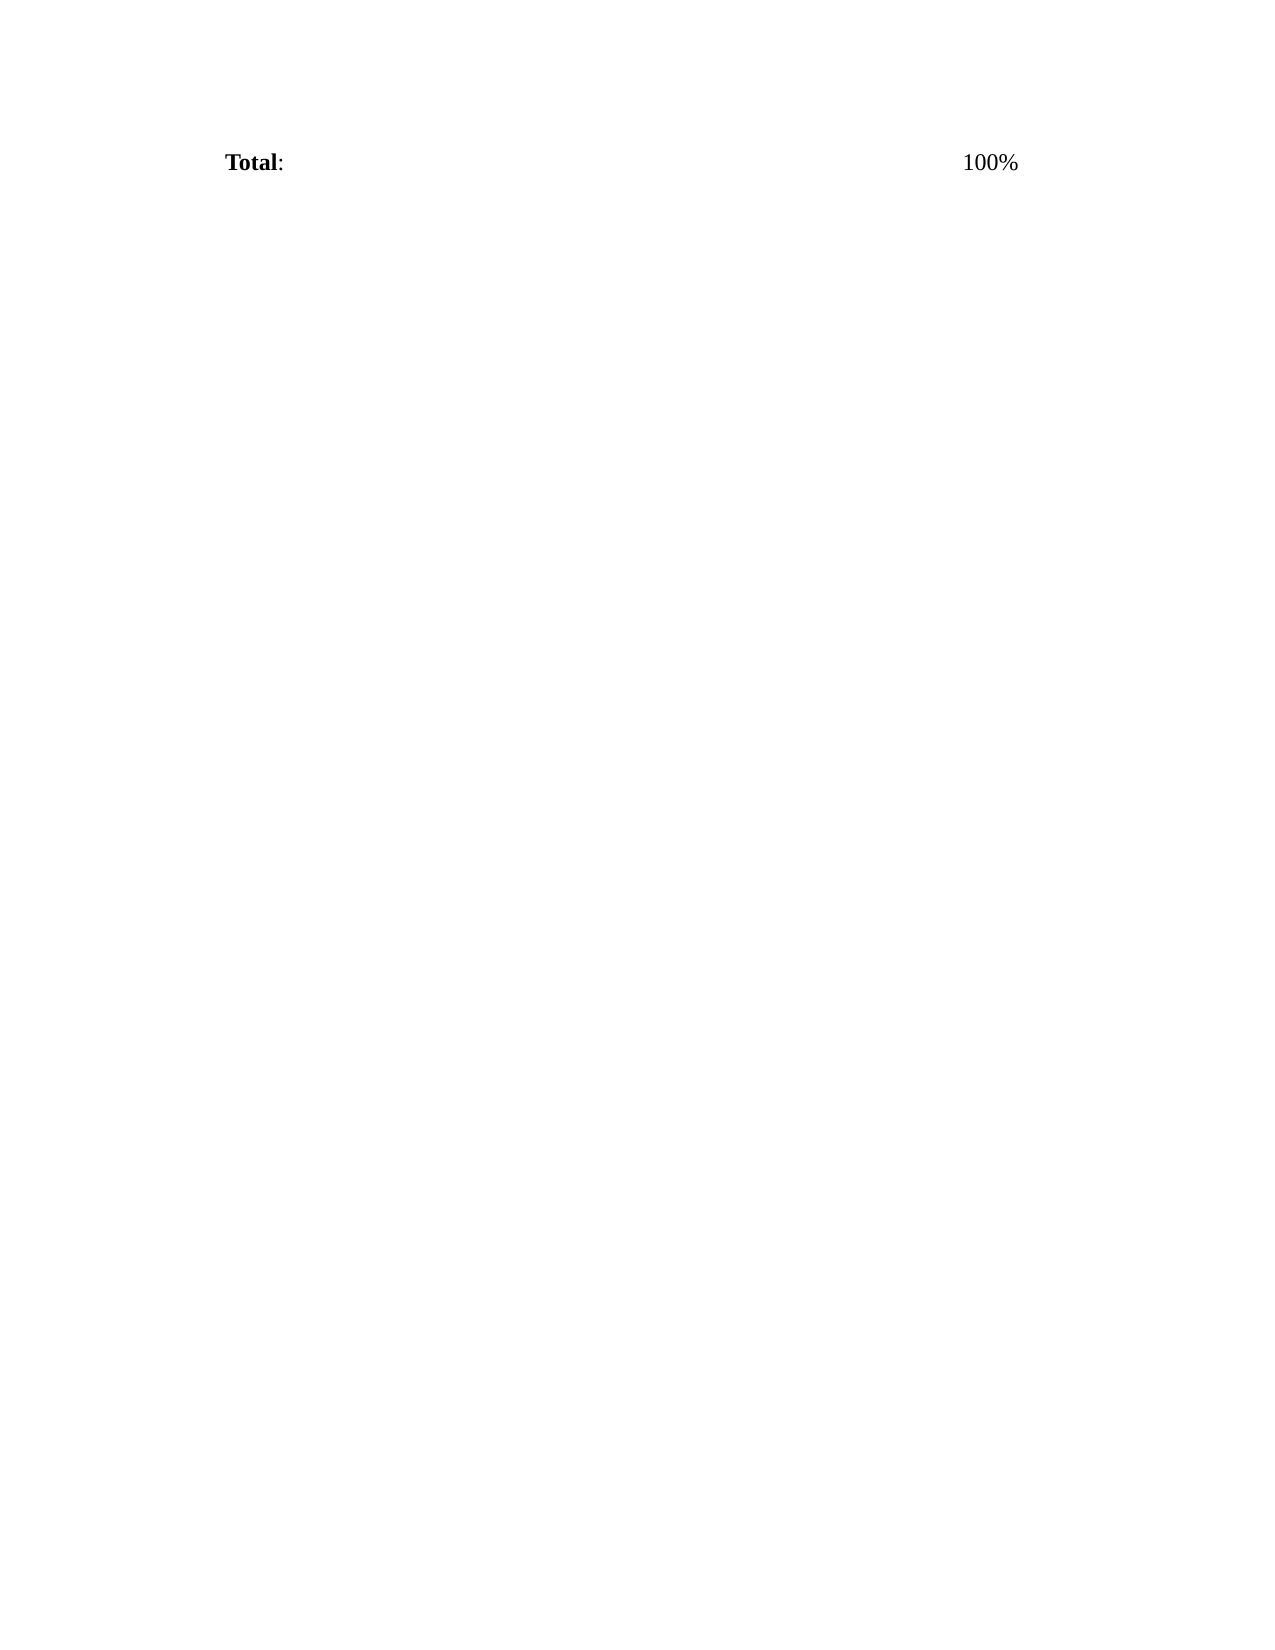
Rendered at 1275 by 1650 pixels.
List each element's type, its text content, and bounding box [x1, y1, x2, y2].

text Total: 100% [225, 150, 1125, 175]
